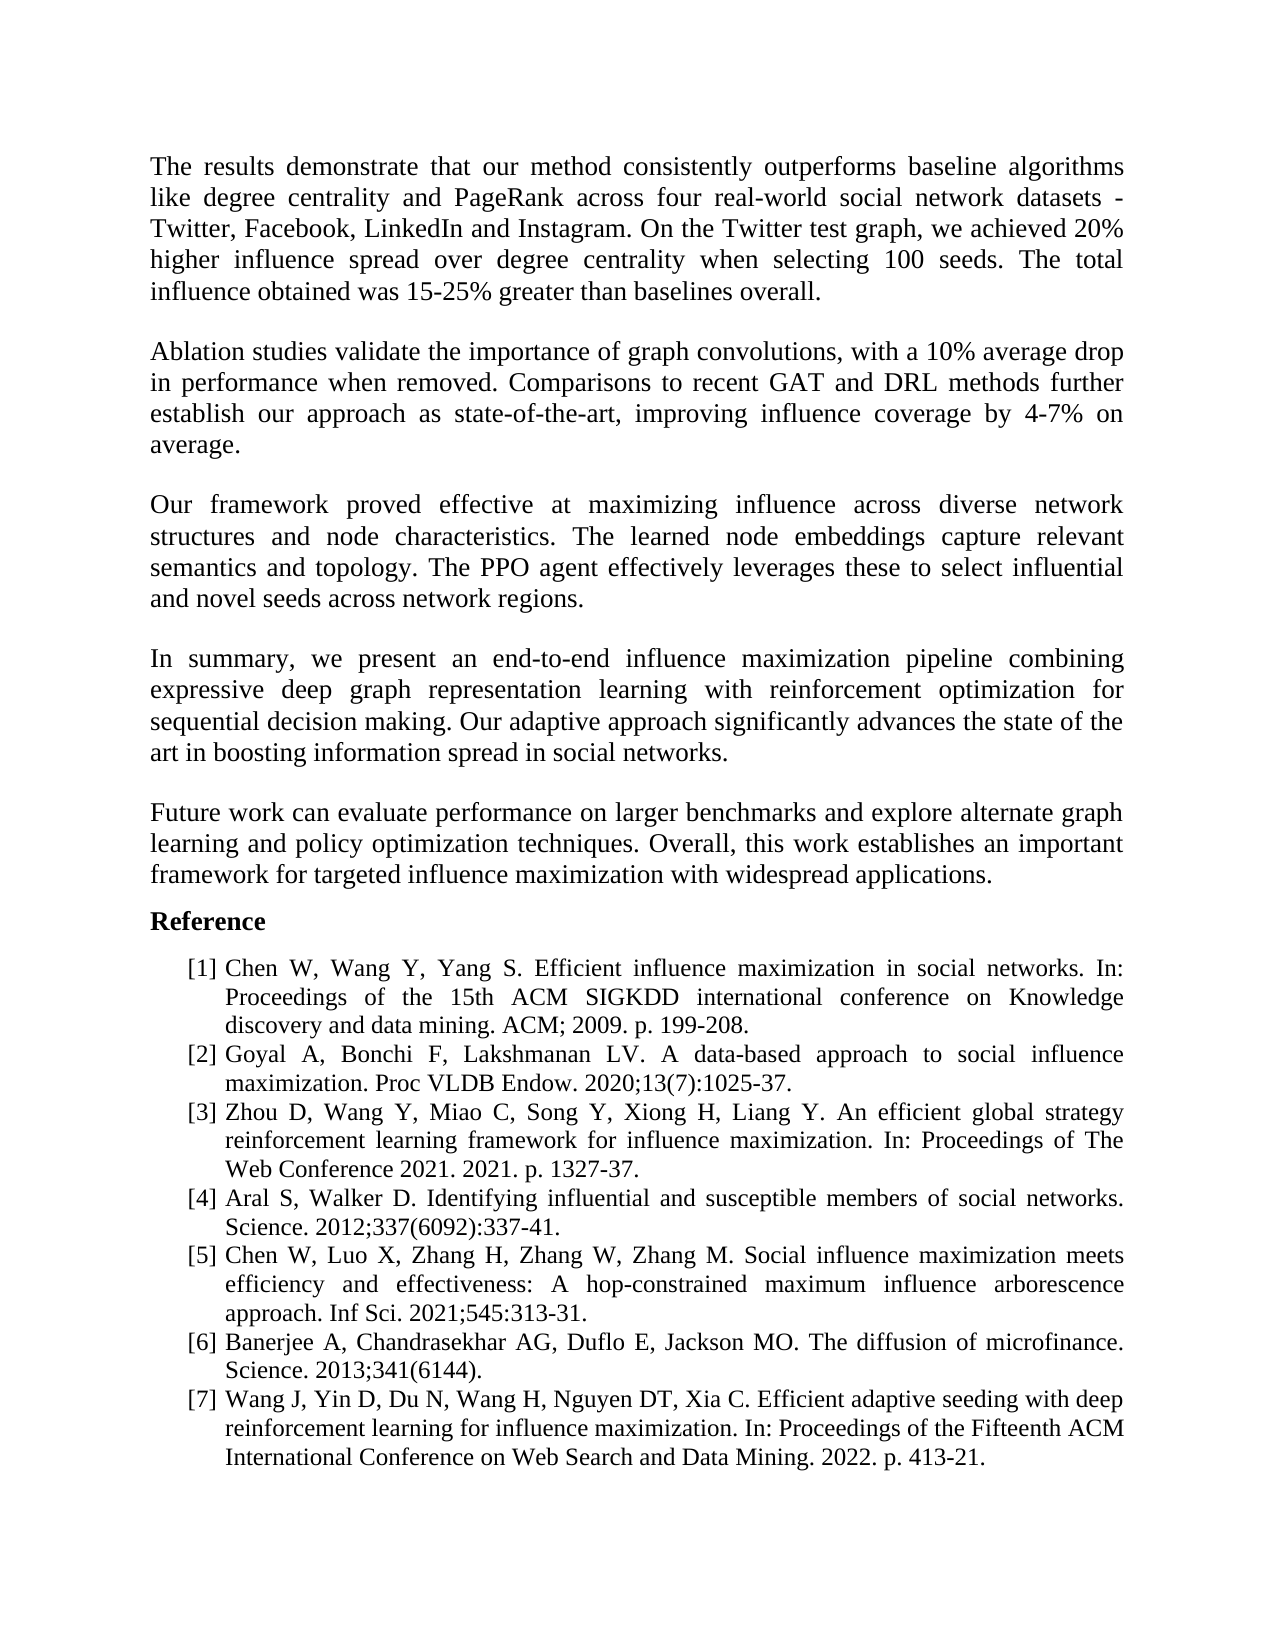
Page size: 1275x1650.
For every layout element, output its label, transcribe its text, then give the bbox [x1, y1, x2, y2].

text Ablation studies validate the importance of graph convolutions, with a 10% average drop in performance when removed. Comparisons to recent GAT and DRL methods further establish our approach as state-of-the-art, improving influence coverage by 4-7% on average. [150, 335, 1125, 459]
list Wang J, Yin D, Du N, Wang H, Nguyen DT, Xia C. Efficient adaptive seeding with deep reinforcement learning for influence maximization. In: Proceedings of the Fifteenth ACM International Conference on Web Search and Data Mining. 2022. p. 413-21. [187, 1384, 1125, 1471]
list Chen W, Luo X, Zhang H, Zhang W, Zhang M. Social influence maximization meets efficiency and effectiveness: A hop-constrained maximum influence arborescence approach. Inf Sci. 2021;545:313-31. [187, 1241, 1125, 1327]
text In summary, we present an end-to-end influence maximization pipeline combining expressive deep graph representation learning with reinforcement optimization for sequential decision making. Our adaptive approach significantly advances the state of the art in boosting information spread in social networks. [150, 642, 1125, 767]
text Future work can evaluate performance on larger benchmarks and explore alternate graph learning and policy optimization techniques. Overall, this work establishes an important framework for targeted influence maximization with widespread applications. [150, 796, 1125, 889]
text The results demonstrate that our method consistently outperforms baseline algorithms like degree centrality and PageRank across four real-world social network datasets - Twitter, Facebook, LinkedIn and Instagram. On the Twitter test graph, we achieved 20% higher influence spread over degree centrality when selecting 100 seeds. The total influence obtained was 15-25% greater than baselines overall. [150, 150, 1125, 306]
list Goyal A, Bonchi F, Lakshmanan LV. A data-based approach to social influence maximization. Proc VLDB Endow. 2020;13(7):1025-37. [187, 1039, 1125, 1097]
text Reference [150, 905, 1125, 936]
text Our framework proved effective at maximizing influence across diverse network structures and node characteristics. The learned node embeddings capture relevant semantics and topology. The PPO agent effectively leverages these to select influential and novel seeds across network regions. [150, 489, 1125, 613]
list Banerjee A, Chandrasekhar AG, Duflo E, Jackson MO. The diffusion of microfinance. Science. 2013;341(6144). [187, 1327, 1125, 1384]
list Aral S, Walker D. Identifying influential and susceptible members of social networks. Science. 2012;337(6092):337-41. [187, 1183, 1125, 1241]
list Zhou D, Wang Y, Miao C, Song Y, Xiong H, Liang Y. An efficient global strategy reinforcement learning framework for influence maximization. In: Proceedings of The Web Conference 2021. 2021. p. 1327-37. [187, 1097, 1125, 1183]
list Chen W, Wang Y, Yang S. Efficient influence maximization in social networks. In: Proceedings of the 15th ACM SIGKDD international conference on Knowledge discovery and data mining. ACM; 2009. p. 199-208. [187, 953, 1125, 1039]
